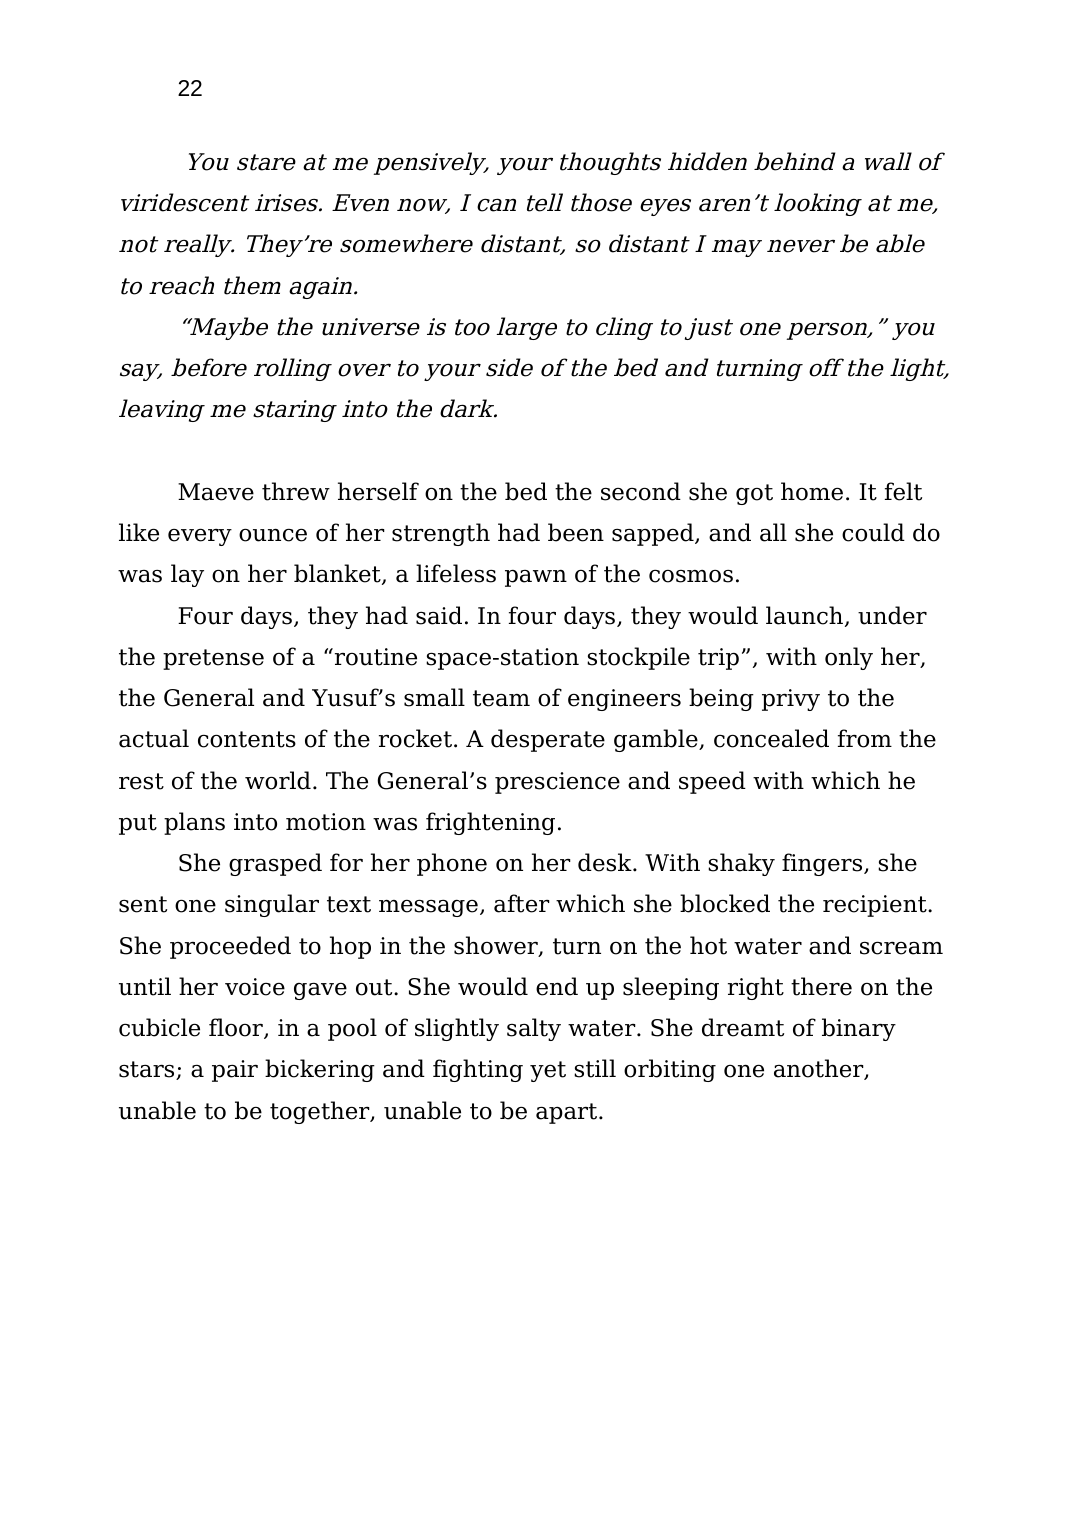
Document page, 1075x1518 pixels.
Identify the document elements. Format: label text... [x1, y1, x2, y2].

text “Maybe the universe is too large to cling to just one person,” you say, before rolling over to your side of the bed and turning off the light, leaving me staring into the dark. [118, 313, 957, 423]
text She grasped for her phone on her desk. With shaky fingers, she sent one singular text message, after which she blocked the recipient. She proceeded to hop in the shower, turn on the hot water and scream until her voice gave out. She would end up sleeping right there on the cubicle floor, in a pool of slightly salty water. She dreamt of binary stars; a pair bickering and fighting yet still orbiting one another, unable to be together, unable to be apart. [118, 849, 957, 1124]
text Maeve threw herself on the bed the second she got home. It felt like every ounce of her strength had been sapped, and all she could do was lay on her blanket, a lifeless pawn of the cosmos. [118, 478, 957, 588]
text You stare at me pensively, your thoughts hidden behind a wall of viridescent irises. Even now, I can tell those eyes aren’t looking at me, not really. They’re somewhere distant, so distant I may never be able to reach them again. [118, 148, 957, 299]
text Four days, they had said. In four days, they would launch, under the pretense of a “routine space-station stockpile trip”, with only her, the General and Yusuf’s small team of engineers being privy to the actual contents of the rocket. A desperate gamble, concealed from the rest of the world. The General’s prescience and speed with which he put plans into motion was frightening. [118, 601, 957, 835]
